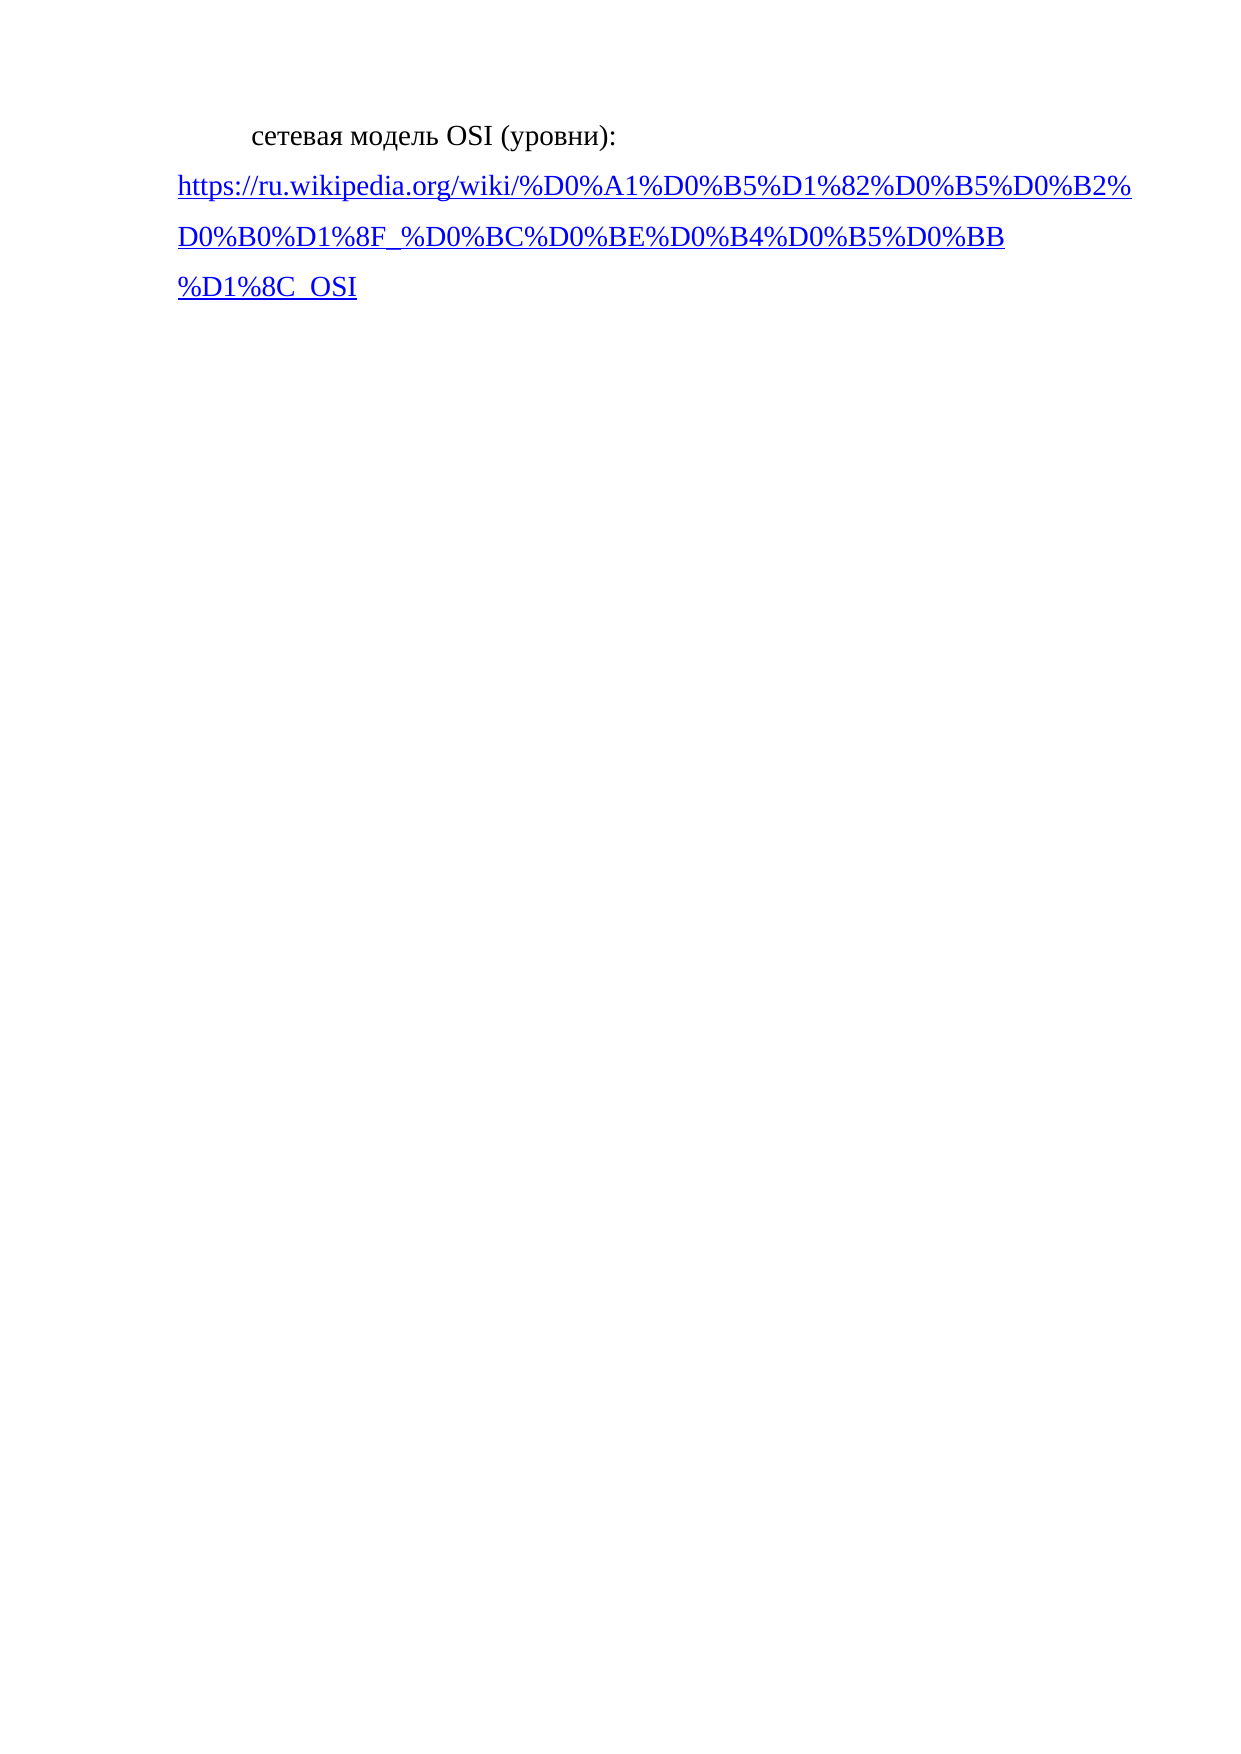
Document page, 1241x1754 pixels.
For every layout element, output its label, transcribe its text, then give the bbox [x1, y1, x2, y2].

text сетевая модель OSI (уровни): https://ru.wikipedia.org/wiki/%D0%A1%D0%B5%D1%82%D0%B5%D0%B2%D0%B0%D1%8F_%D0%BC%D0%BE%D0%B4%D0%B5%D0%BB%D1%8C_OSI [177, 118, 1152, 303]
